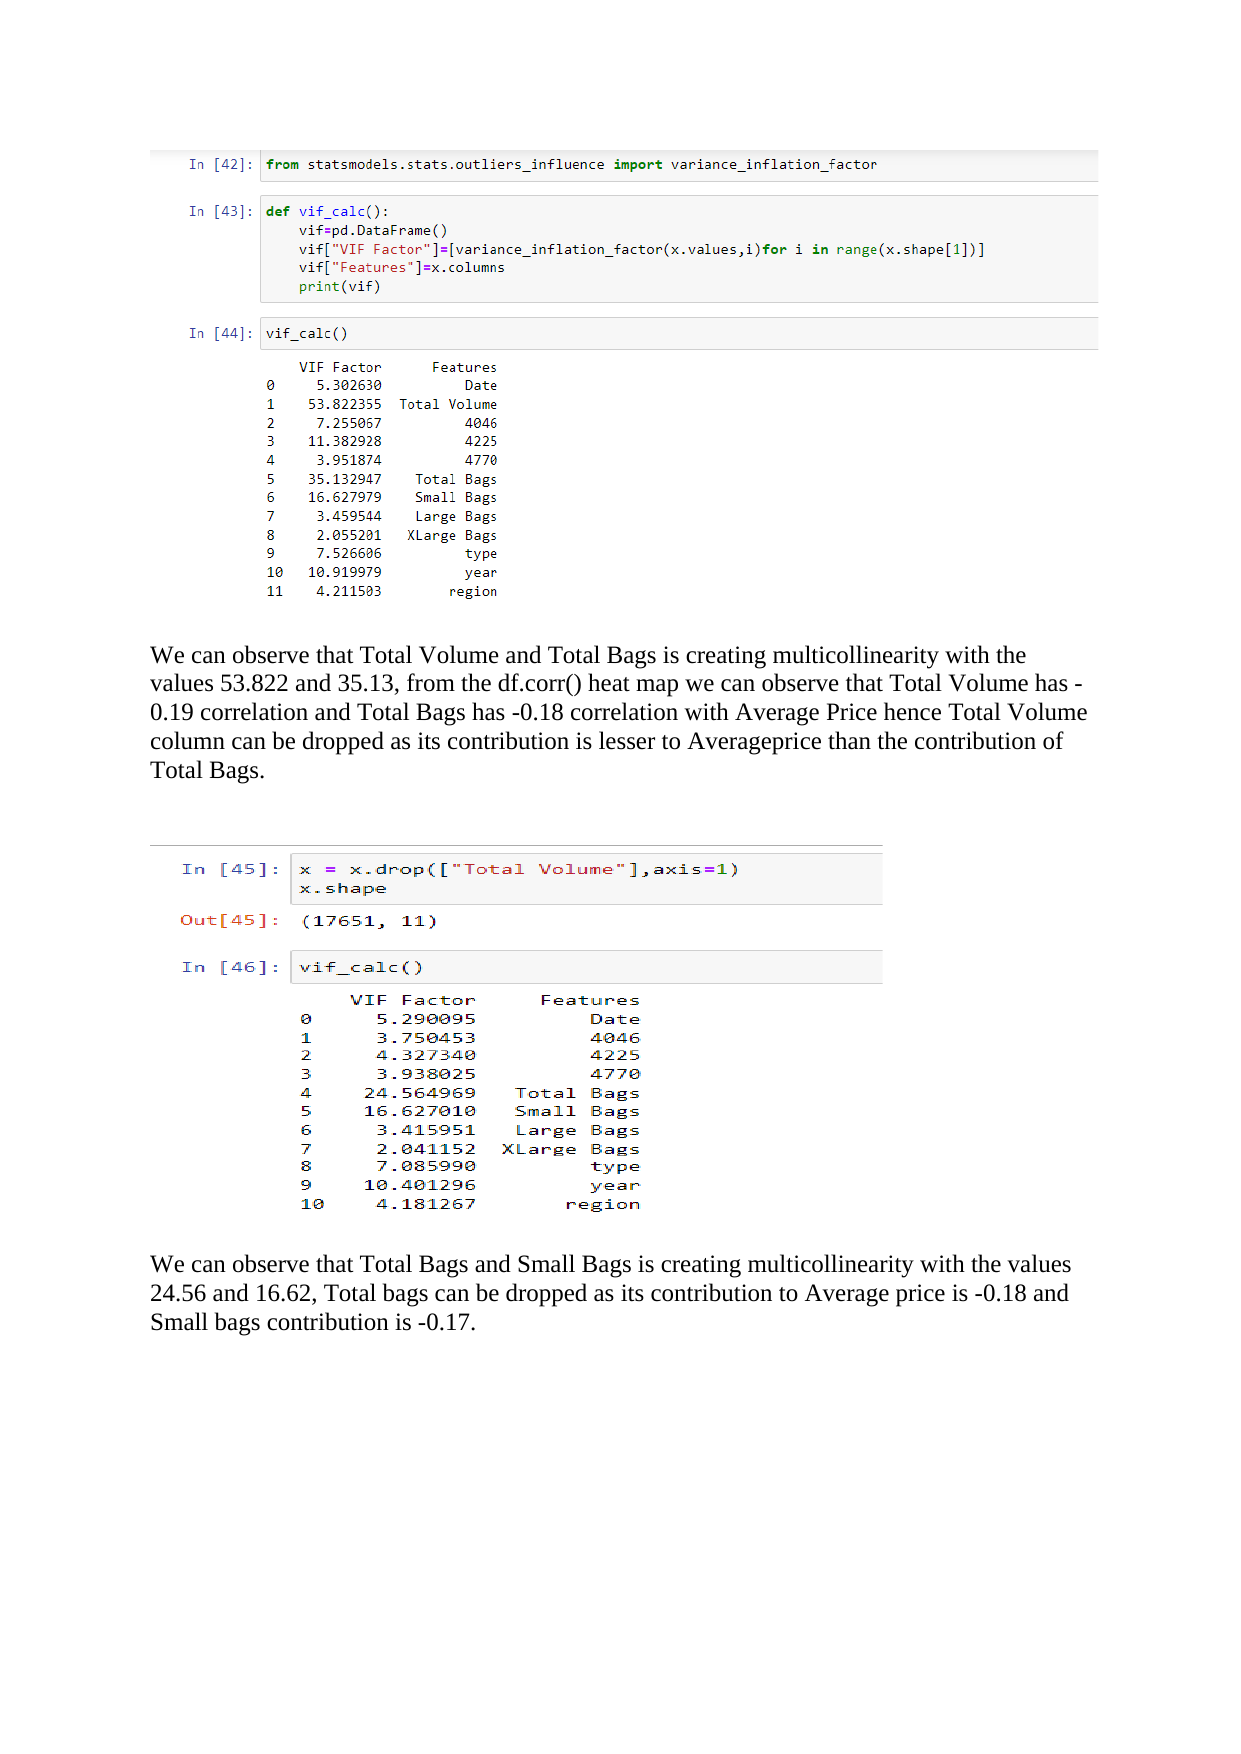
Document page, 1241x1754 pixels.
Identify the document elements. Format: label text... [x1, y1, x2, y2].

text We can observe that Total Volume and Total Bags is creating multicollinearity with the values 53.822 and 35.13, from the df.corr() heat map we can observe that Total Volume has -0.19 correlation and Total Bags has -0.18 correlation with Average Price hence Total Volume column can be dropped as its contribution is lesser to Averageprice than the contribution of Total Bags. [150, 640, 1090, 783]
text We can observe that Total Bags and Small Bags is creating multicollinearity with the values 24.56 and 16.62, Total bags can be dropped as its contribution to Average price is -0.18 and Small bags contribution is -0.17. [476, 1249, 1090, 1336]
